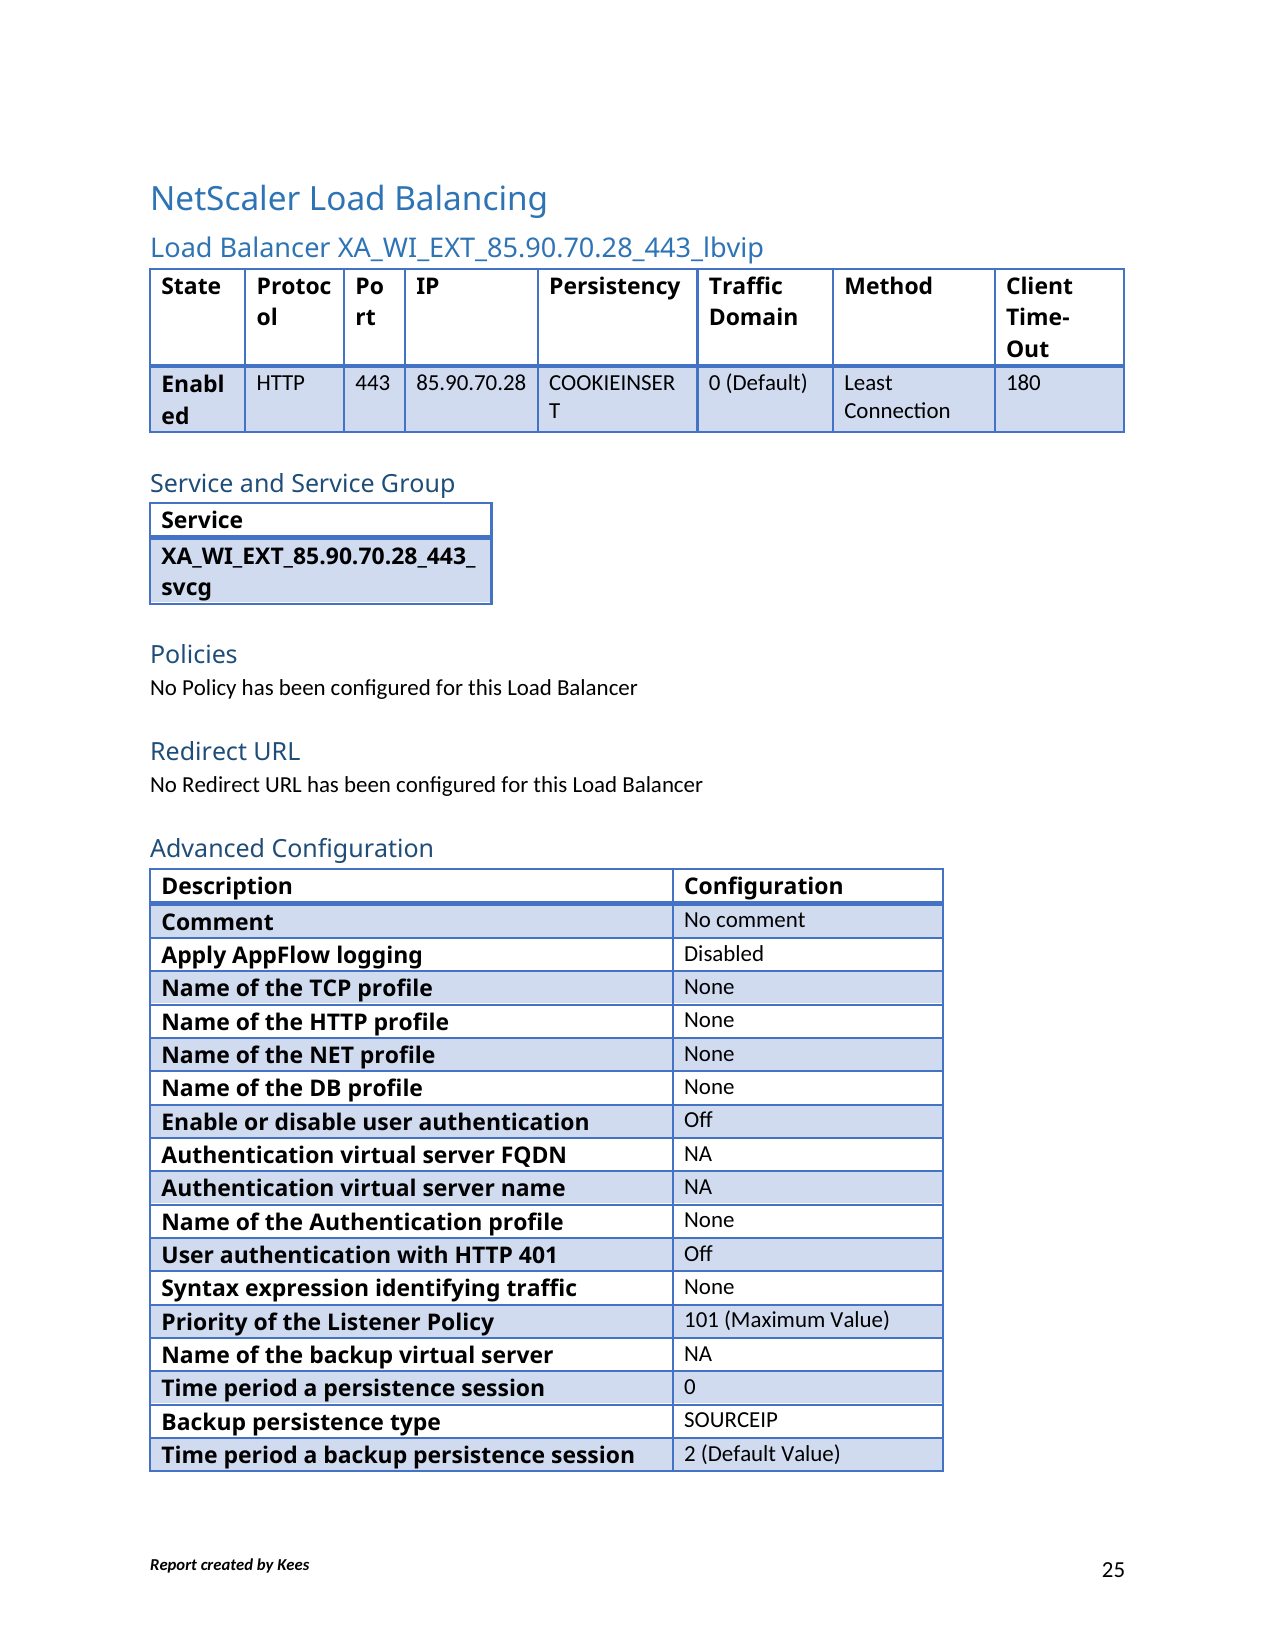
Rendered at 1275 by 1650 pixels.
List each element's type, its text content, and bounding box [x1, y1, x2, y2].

table_cell 85.90.70.28 [406, 368, 537, 431]
table_header Persistency [539, 270, 696, 364]
table_cell HTTP [246, 368, 343, 431]
table_cell 101 (Maximum Value) [674, 1306, 942, 1337]
subtitle Load Balancer XA_WI_EXT_85.90.70.28_443_lbvip [150, 228, 1125, 265]
table_cell Time period a backup persistence session [151, 1439, 672, 1470]
table_cell NA [674, 1172, 942, 1203]
table_cell 2 (Default Value) [674, 1439, 942, 1470]
table_cell Authentication virtual server name [151, 1172, 672, 1203]
table_cell Name of the DB profile [151, 1072, 672, 1103]
table_cell User authentication with HTTP 401 [151, 1239, 672, 1270]
table_header Port [345, 270, 404, 364]
subtitle NetScaler Load Balancing [150, 175, 1125, 220]
table_cell Name of the Authentication profile [151, 1206, 672, 1237]
table_header Service [151, 504, 490, 535]
table_cell COOKIEINSERT [539, 368, 696, 431]
table_cell 180 [996, 368, 1123, 431]
table_header State [151, 270, 244, 364]
table_cell Off [674, 1239, 942, 1270]
table_cell Disabled [674, 939, 942, 970]
table_cell Time period a persistence session [151, 1372, 672, 1403]
subtitle Service and Service Group [150, 465, 1125, 499]
table_cell Name of the TCP profile [151, 972, 672, 1003]
table_cell None [674, 972, 942, 1003]
table_cell Authentication virtual server FQDN [151, 1139, 672, 1170]
table_cell None [674, 1039, 942, 1070]
text No Redirect URL has been configured for this Load Balancer [150, 771, 1125, 798]
text No Policy has been configured for this Load Balancer [150, 673, 1125, 702]
table_cell Backup persistence type [151, 1406, 672, 1437]
table_cell Enable or disable user authentication [151, 1106, 672, 1137]
table_cell Priority of the Listener Policy [151, 1306, 672, 1337]
table_cell Apply AppFlow logging [151, 939, 672, 970]
table_header Description [151, 870, 672, 901]
table_cell 0 (Default) [699, 368, 832, 431]
table_cell 443 [345, 368, 404, 431]
table_cell SOURCEIP [674, 1406, 942, 1437]
table_cell Off [674, 1106, 942, 1137]
table_cell Name of the NET profile [151, 1039, 672, 1070]
table_cell NA [674, 1139, 942, 1170]
subtitle Redirect URL [150, 734, 1125, 768]
table_cell Comment [151, 906, 672, 937]
table_cell Enabled [151, 368, 244, 431]
table_header Method [834, 270, 994, 364]
table_cell None [674, 1206, 942, 1237]
table_cell NA [674, 1339, 942, 1370]
table_cell None [674, 1006, 942, 1037]
table_cell Name of the backup virtual server [151, 1339, 672, 1370]
table_cell None [674, 1072, 942, 1103]
table_cell Name of the HTTP profile [151, 1006, 672, 1037]
table_cell 0 [674, 1372, 942, 1403]
table_cell None [674, 1272, 942, 1303]
table_header IP [406, 270, 537, 364]
table_header Configuration [674, 870, 942, 901]
table_cell Syntax expression identifying traffic [151, 1272, 672, 1303]
table_header Traffic Domain [699, 270, 832, 364]
table_header Client Time-Out [996, 270, 1123, 364]
table_cell No comment [674, 906, 942, 937]
table_cell XA_WI_EXT_85.90.70.28_443_svcg [151, 540, 490, 602]
subtitle Advanced Configuration [150, 831, 1125, 865]
table_cell Least Connection [834, 368, 994, 431]
table_header Protocol [246, 270, 343, 364]
subtitle Policies [150, 637, 1125, 671]
